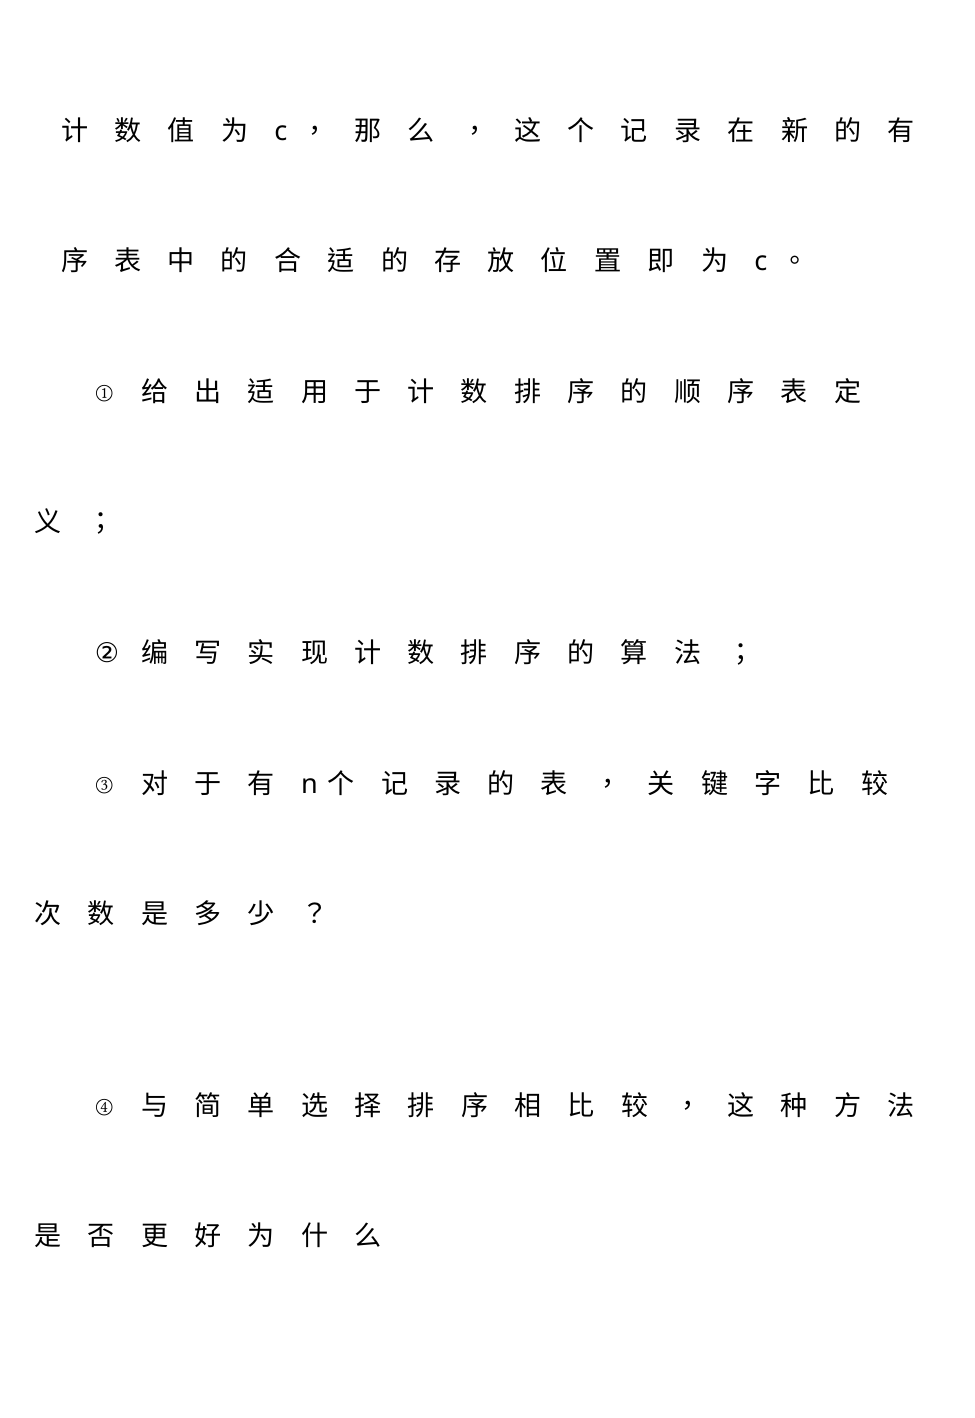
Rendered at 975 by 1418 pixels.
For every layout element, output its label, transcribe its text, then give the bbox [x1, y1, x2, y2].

text ③ 对于有n个记录的表，关键字比较次数是多少？ [34, 750, 941, 1010]
text ④ 与简单选择排序相比较，这种方法是否更好为什么 [34, 1072, 941, 1332]
text ① 给出适用于计数排序的顺序表定义； [34, 358, 941, 553]
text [46, 97, 941, 292]
text ② 编写实现计数排序的算法； [34, 619, 941, 684]
